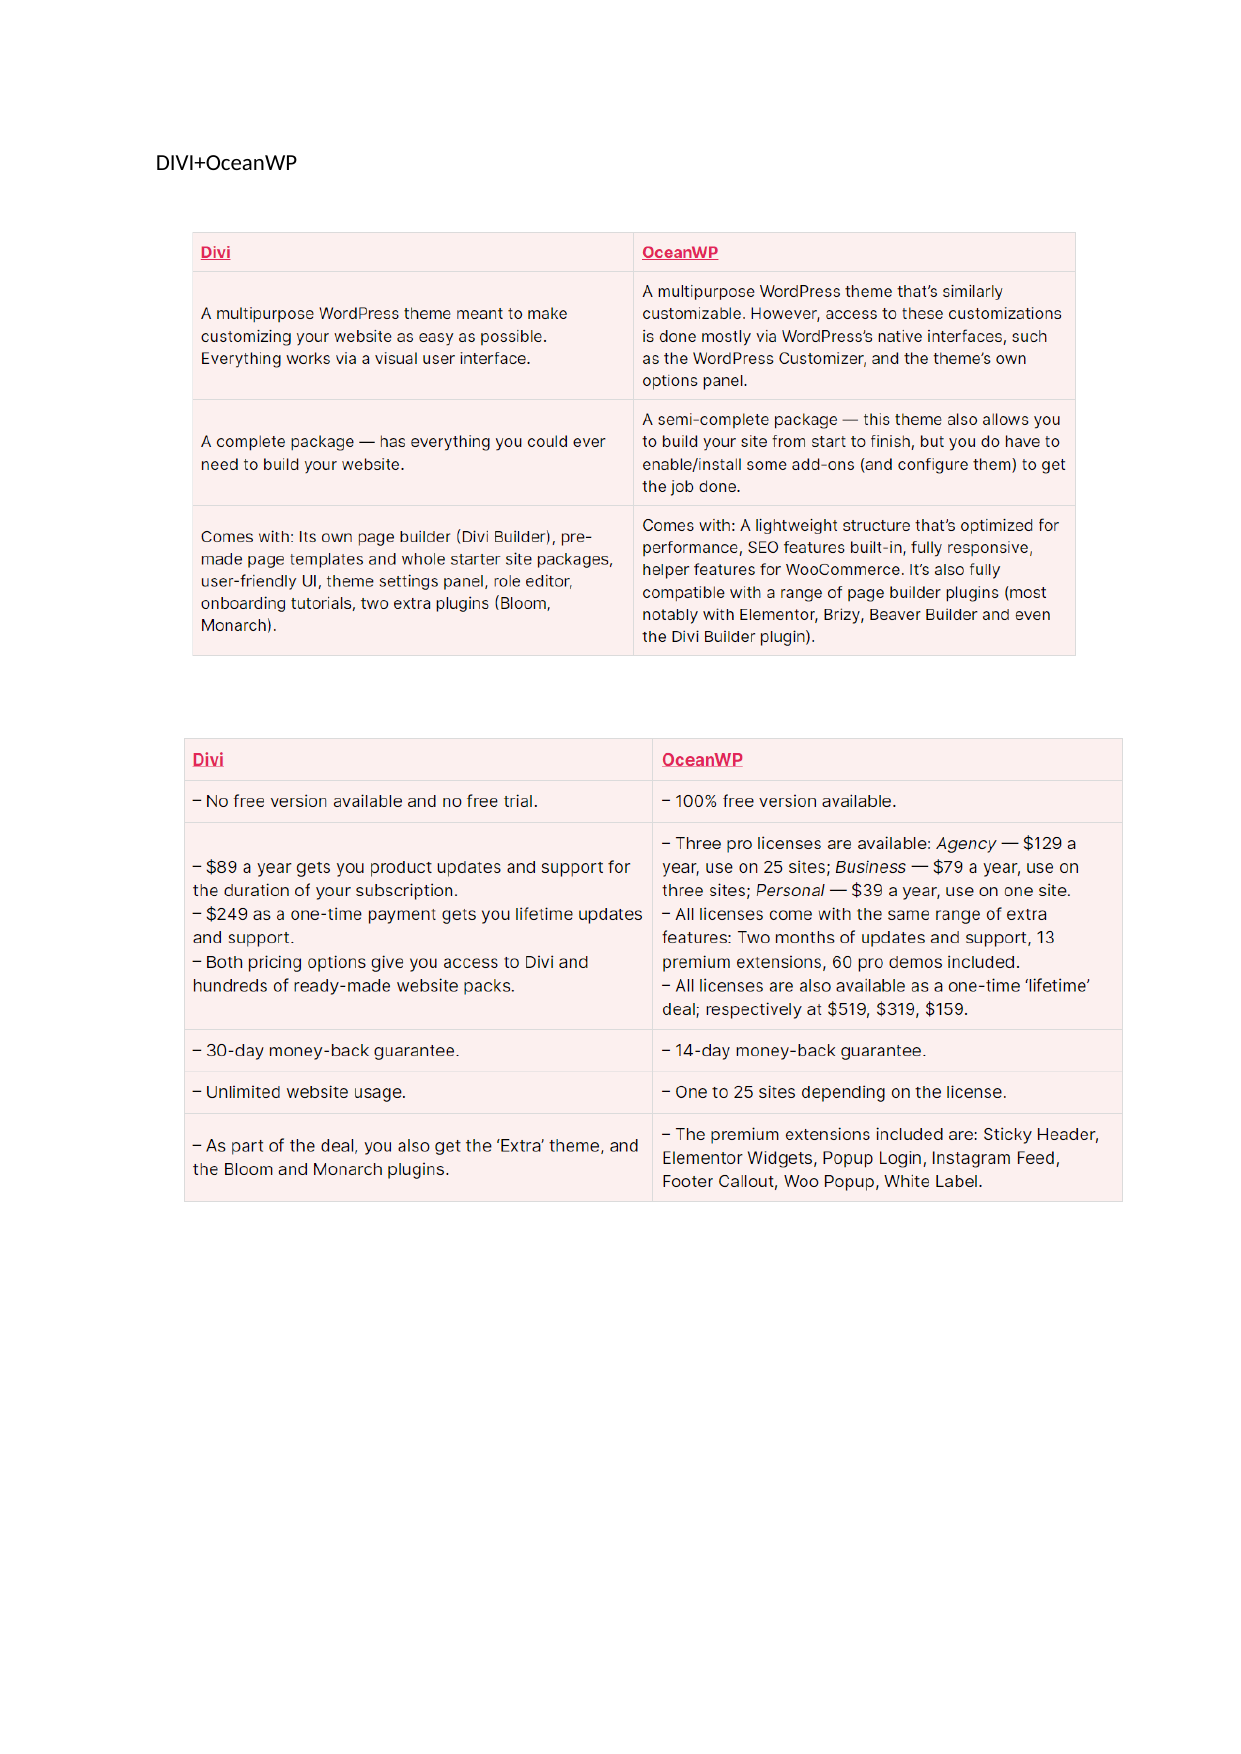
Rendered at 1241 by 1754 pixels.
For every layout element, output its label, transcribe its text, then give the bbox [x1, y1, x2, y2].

text DIVI+OceanWP [156, 148, 1122, 176]
picture [155, 194, 1160, 700]
picture [155, 718, 1160, 1232]
